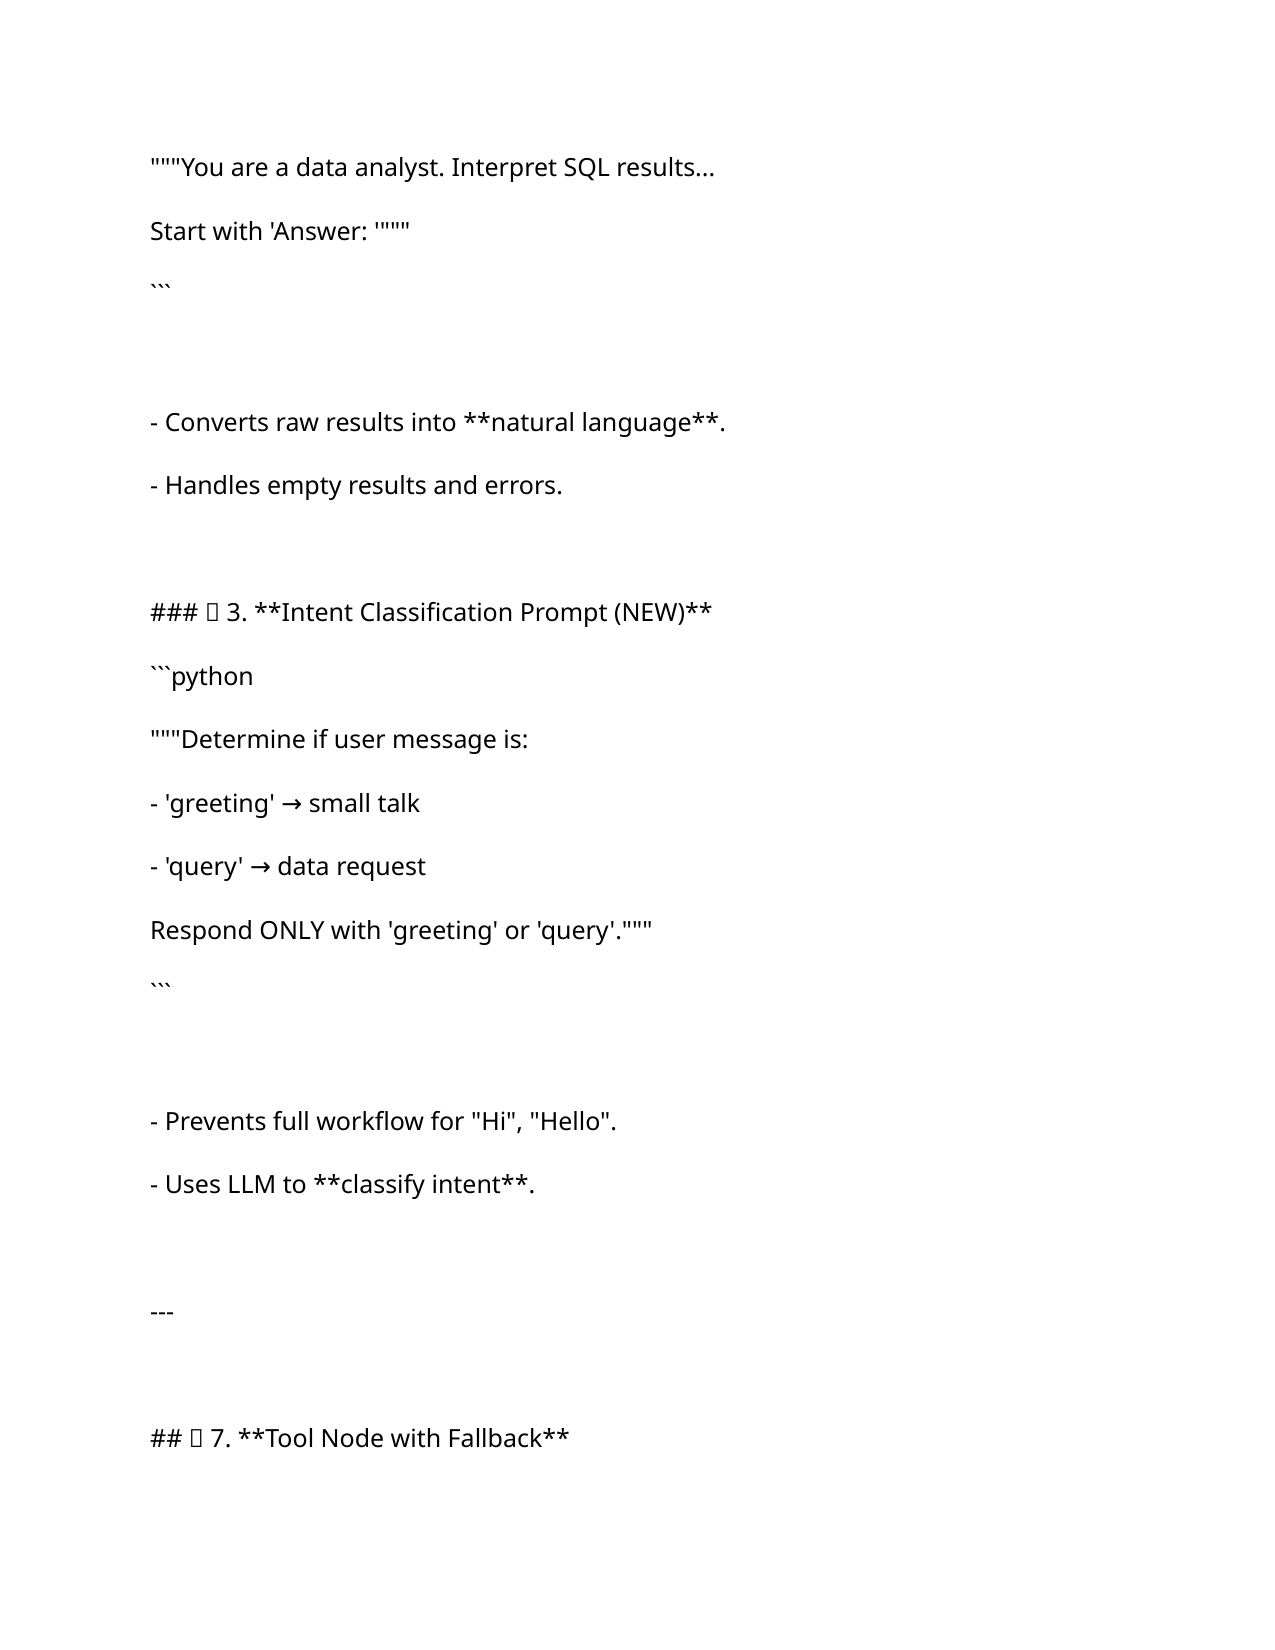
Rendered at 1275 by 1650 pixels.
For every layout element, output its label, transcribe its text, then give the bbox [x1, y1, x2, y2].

text Respond ONLY with 'greeting' or 'query'.""" [150, 912, 1125, 947]
text - Converts raw results into **natural language**. [150, 404, 1125, 438]
text ## 🔹 7. **Tool Node with Fallback** [150, 1421, 1125, 1455]
text ``` [150, 976, 1125, 1010]
text ```python [150, 658, 1125, 692]
text ``` [150, 277, 1125, 311]
text - 'query' → data request [150, 849, 1125, 883]
text """You are a data analyst. Interpret SQL results... [150, 150, 1125, 184]
text ### ✅ 3. **Intent Classification Prompt (NEW)** [150, 595, 1125, 629]
text --- [150, 1294, 1125, 1328]
text - Uses LLM to **classify intent**. [150, 1167, 1125, 1201]
text - Handles empty results and errors. [150, 468, 1125, 502]
text Start with 'Answer: '""" [150, 213, 1125, 248]
text """Determine if user message is: [150, 722, 1125, 756]
text - Prevents full workflow for "Hi", "Hello". [150, 1103, 1125, 1137]
text - 'greeting' → small talk [150, 785, 1125, 819]
